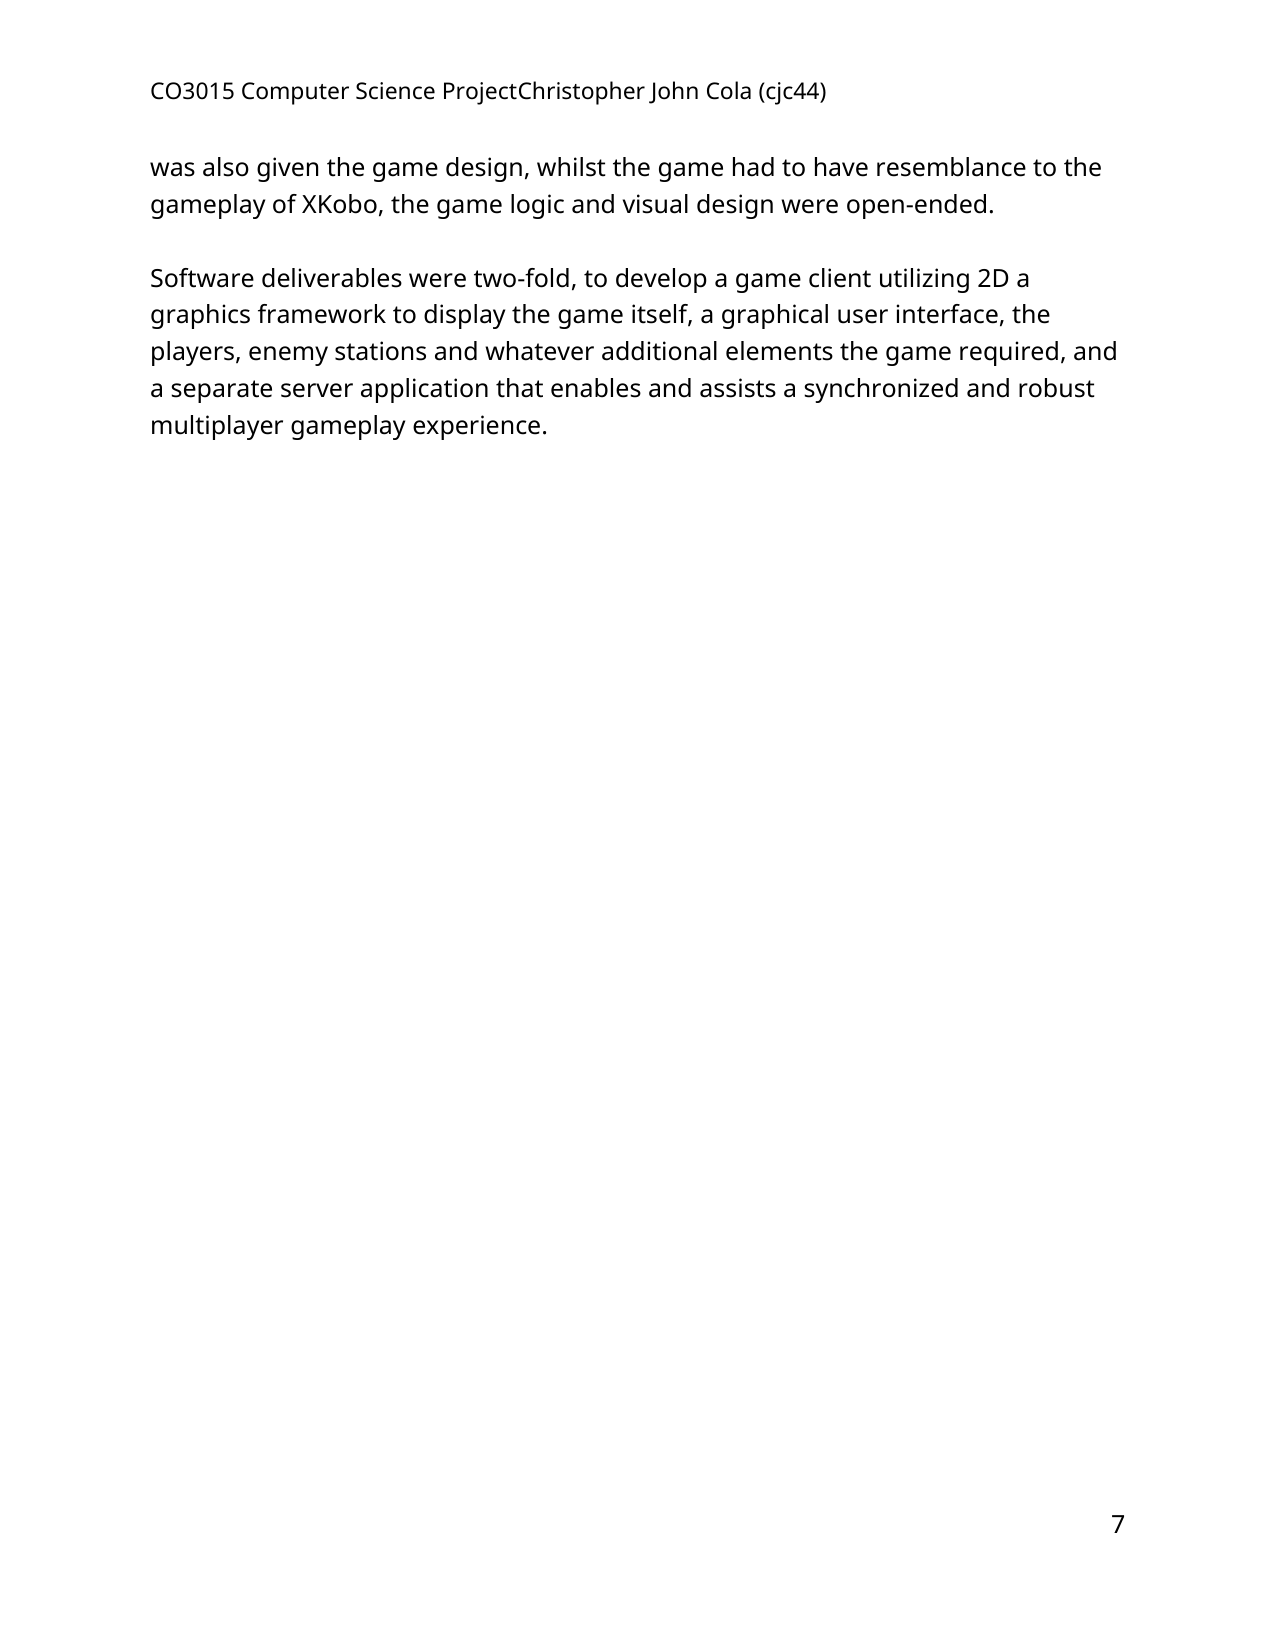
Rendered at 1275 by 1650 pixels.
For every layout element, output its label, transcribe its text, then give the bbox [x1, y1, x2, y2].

text Software deliverables were two-fold, to develop a game client utilizing 2D a graphics framework to display the game itself, a graphical user interface, the players, enemy stations and whatever additional elements the game required, and a separate server application that enables and assists a synchronized and robust multiplayer gameplay experience. [150, 260, 1125, 441]
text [150, 150, 1125, 221]
